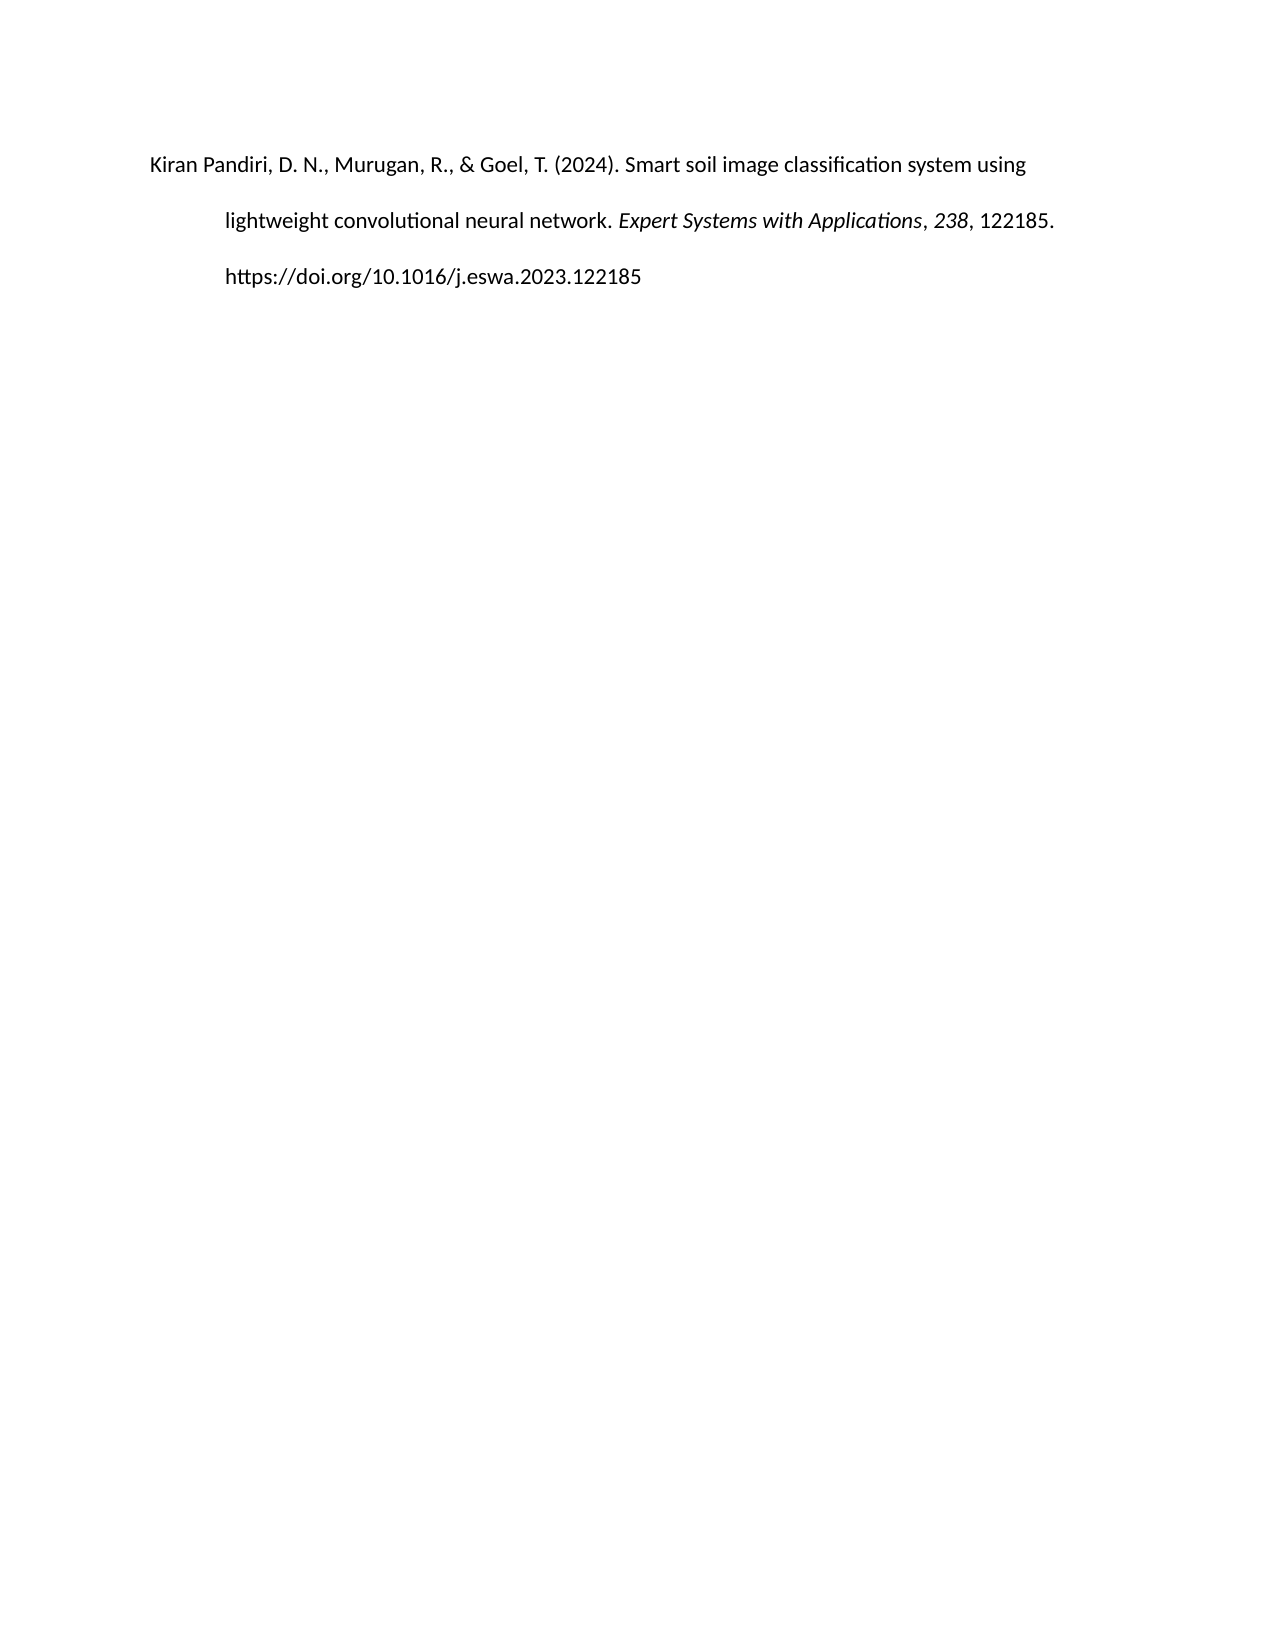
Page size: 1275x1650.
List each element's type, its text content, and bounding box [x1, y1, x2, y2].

text Kiran Pandiri, D. N., Murugan, R., & Goel, T. (2024). Smart soil image classification system using lightweight convolutional neural network. Expert Systems with Applications, 238, 122185. https://doi.org/10.1016/j.eswa.2023.122185 [150, 150, 1125, 290]
